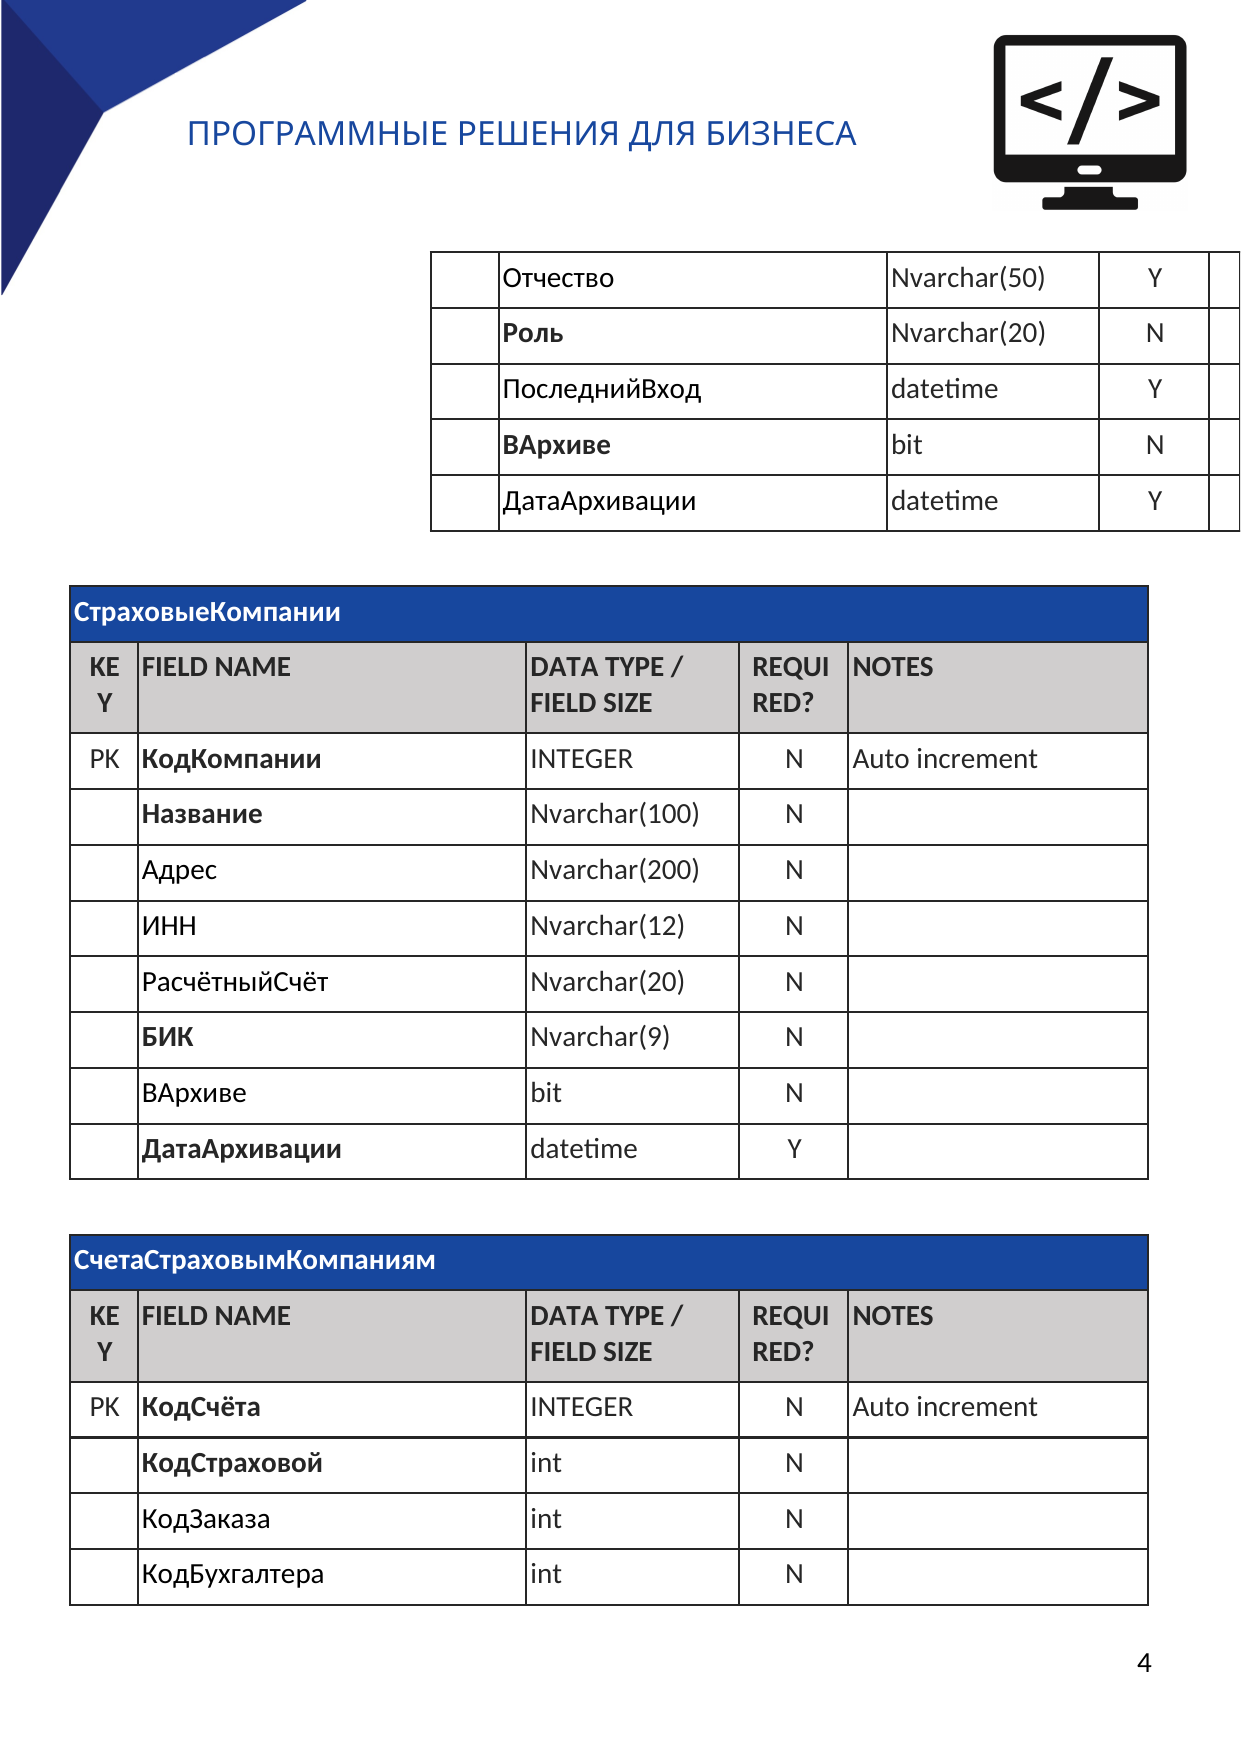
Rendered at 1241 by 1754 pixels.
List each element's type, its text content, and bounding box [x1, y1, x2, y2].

table_cell Y [1100, 253, 1208, 307]
picture [991, 33, 1188, 211]
table_cell КодКомпании [139, 734, 525, 788]
table_cell [432, 476, 498, 530]
picture [0, 0, 307, 294]
table_cell [849, 957, 1147, 1011]
table_cell [71, 1069, 137, 1122]
table_cell [849, 1013, 1147, 1067]
table_cell [849, 1550, 1147, 1604]
table_cell [432, 420, 498, 474]
table_cell bit [888, 420, 1098, 474]
table_cell N [740, 1069, 847, 1122]
table_cell int [527, 1439, 738, 1492]
table_cell Название [139, 790, 525, 844]
table_cell [849, 1069, 1147, 1122]
table_cell datetime [888, 365, 1098, 418]
table_cell [71, 1125, 137, 1178]
table_cell [71, 1013, 137, 1067]
table_cell [432, 253, 498, 307]
table_cell КодБухгалтера [139, 1550, 525, 1604]
table_cell Адрес [139, 846, 525, 899]
table_cell N [740, 957, 847, 1011]
table_cell БИК [139, 1013, 525, 1067]
table_cell ИНН [139, 902, 525, 955]
table_cell КодСчёта [139, 1383, 525, 1436]
table_cell datetime [527, 1125, 738, 1178]
table_cell int [527, 1494, 738, 1548]
table_cell КодЗаказа [139, 1494, 525, 1548]
table_cell Nvarchar(12) [527, 902, 738, 955]
table_cell ПоследнийВход [500, 365, 886, 418]
table_cell REQUIRED? [740, 1291, 847, 1381]
table_cell [849, 790, 1147, 844]
table_cell N [740, 1494, 847, 1548]
table_cell int [527, 1550, 738, 1604]
table_cell ВАрхиве [500, 420, 886, 474]
table_cell [849, 902, 1147, 955]
table_cell INTEGER [527, 734, 738, 788]
table_cell [71, 790, 137, 844]
table_cell Y [1100, 365, 1208, 418]
table_cell [71, 1494, 137, 1548]
table_cell [1210, 420, 1239, 474]
table_cell [849, 1439, 1147, 1492]
table_cell Отчество [500, 253, 886, 307]
table_cell [1210, 365, 1239, 418]
table_cell [849, 1494, 1147, 1548]
table_cell N [740, 1550, 847, 1604]
table_cell Auto increment [849, 734, 1147, 788]
table_cell N [740, 1383, 847, 1436]
table_cell PK [71, 734, 137, 788]
table_cell Nvarchar(9) [527, 1013, 738, 1067]
table_cell Nvarchar(20) [527, 957, 738, 1011]
table_cell N [740, 734, 847, 788]
table_cell Y [740, 1125, 847, 1178]
table_cell ДатаАрхивации [500, 476, 886, 530]
table_cell NOTES [849, 1291, 1147, 1381]
table_cell КодСтраховой [139, 1439, 525, 1492]
table_cell FIELD NAME [139, 643, 525, 732]
table_header СчетаСтраховымКомпаниям [71, 1236, 1147, 1289]
table_cell [1210, 253, 1239, 307]
table_cell INTEGER [527, 1383, 738, 1436]
table_cell KEY [71, 643, 137, 732]
table_cell Nvarchar(200) [527, 846, 738, 899]
table_cell PK [71, 1383, 137, 1436]
table_cell DATA TYPE / FIELD SIZE [527, 643, 738, 732]
table_cell Nvarchar(50) [888, 253, 1098, 307]
table_cell [71, 846, 137, 899]
table_cell NOTES [849, 643, 1147, 732]
table_cell FIELD NAME [139, 1291, 525, 1381]
table_cell ВАрхиве [139, 1069, 525, 1122]
table_cell REQUIRED? [740, 643, 847, 732]
table_cell [71, 1439, 137, 1492]
table_cell [432, 365, 498, 418]
table_cell datetime [888, 476, 1098, 530]
table_cell Y [1100, 476, 1208, 530]
table_cell N [740, 790, 847, 844]
table_header СтраховыеКомпании [71, 587, 1147, 641]
table_cell ДатаАрхивации [139, 1125, 525, 1178]
table_cell РасчётныйСчёт [139, 957, 525, 1011]
table_cell N [740, 1013, 847, 1067]
table_cell N [1100, 420, 1208, 474]
table_cell N [1100, 309, 1208, 362]
table_cell [71, 902, 137, 955]
table_cell [1210, 476, 1239, 530]
table_cell Роль [500, 309, 886, 362]
table_cell bit [527, 1069, 738, 1122]
table_cell [1210, 309, 1239, 362]
table_cell Nvarchar(20) [888, 309, 1098, 362]
table_cell [432, 309, 498, 362]
table_cell DATA TYPE / FIELD SIZE [527, 1291, 738, 1381]
table_cell [71, 957, 137, 1011]
table_cell N [740, 902, 847, 955]
table_cell N [740, 846, 847, 899]
table_cell KEY [71, 1291, 137, 1381]
table_cell N [740, 1439, 847, 1492]
table_cell [849, 846, 1147, 899]
table_cell Nvarchar(100) [527, 790, 738, 844]
table_cell [71, 1550, 137, 1604]
table_cell Auto increment [849, 1383, 1147, 1436]
table_cell [849, 1125, 1147, 1178]
